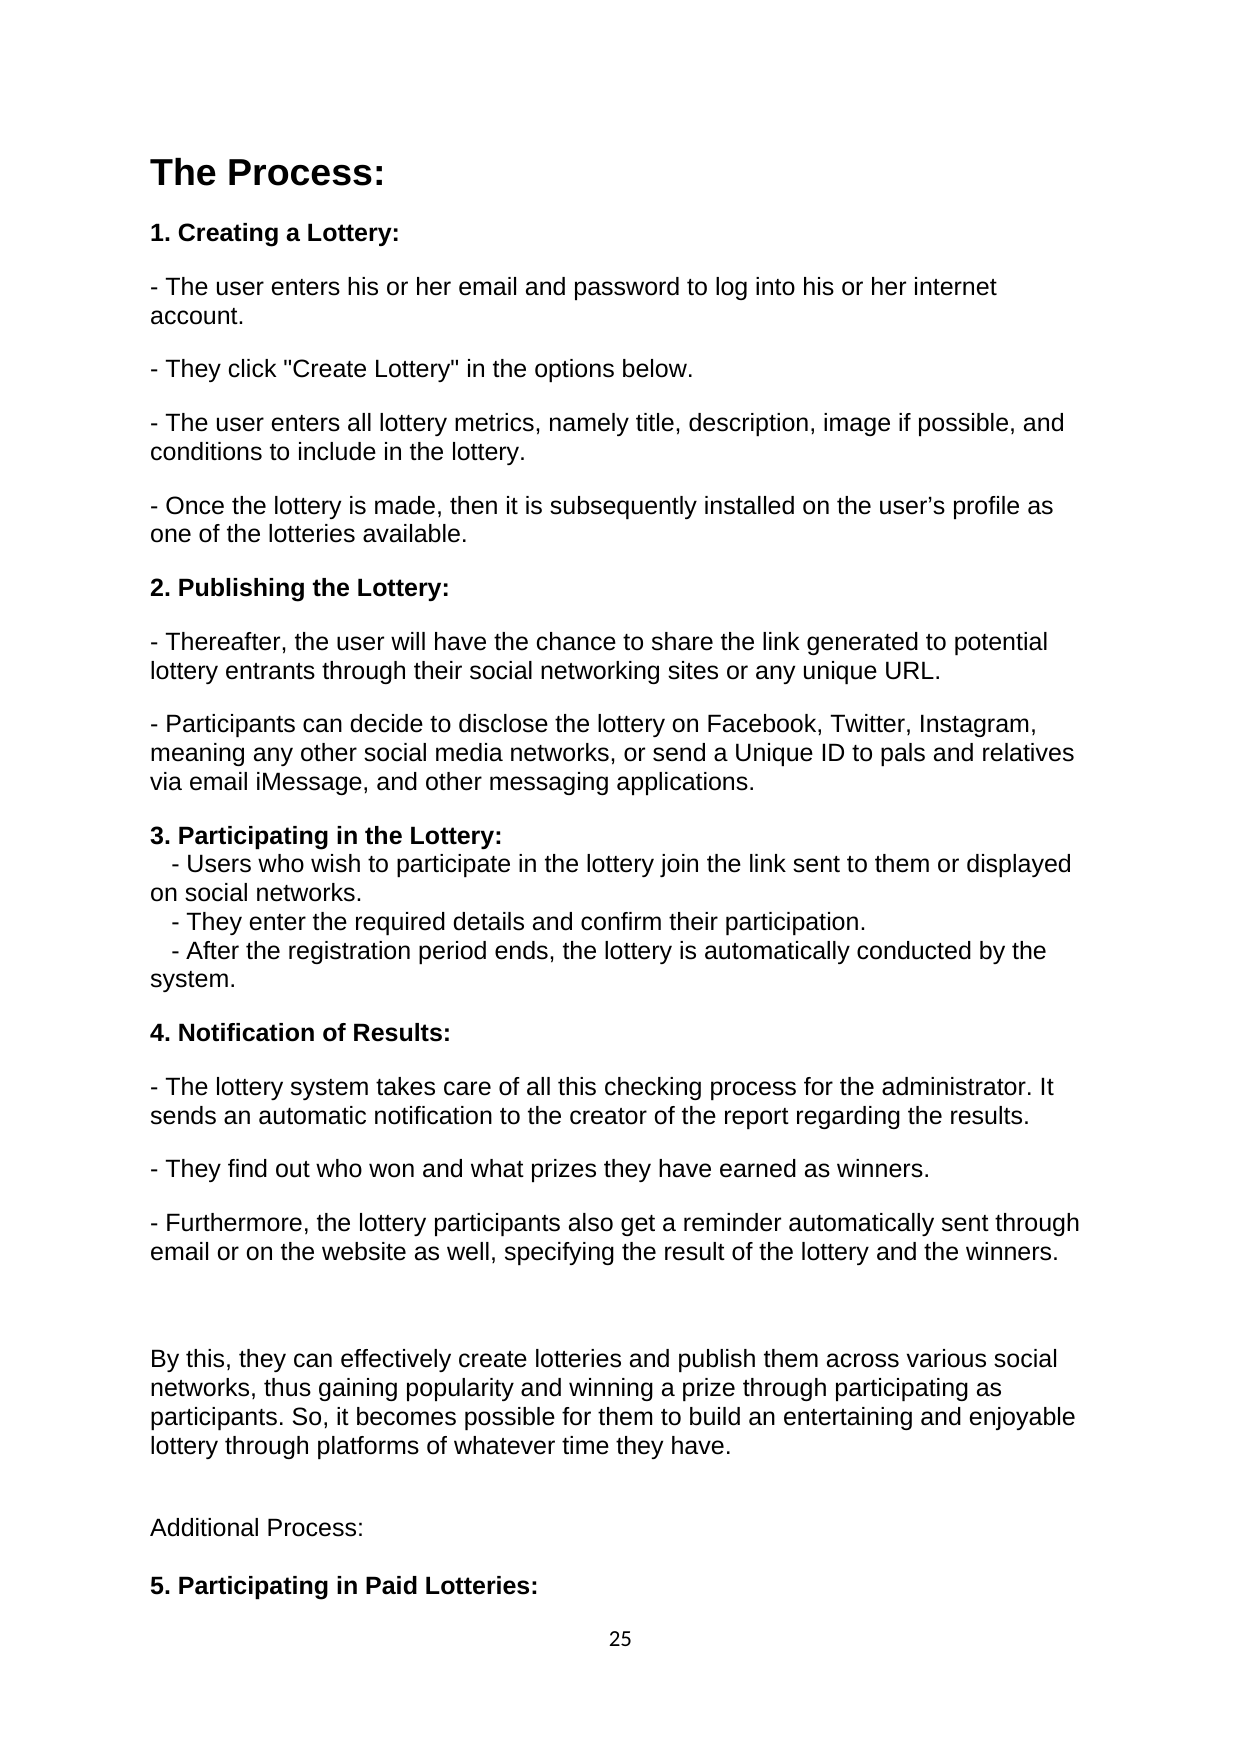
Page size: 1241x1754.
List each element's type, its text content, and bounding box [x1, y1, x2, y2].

text - They find out who won and what prizes they have earned as winners. [150, 1154, 1090, 1183]
text - The user enters his or her email and password to log into his or her internet account. [150, 272, 1090, 329]
text 2. Publishing the Lottery: [150, 573, 1090, 602]
text - Users who wish to participate in the lottery join the link sent to them or displayed on social networks. [150, 849, 1090, 907]
text Additional Process: [150, 1513, 1090, 1542]
text - They enter the required details and confirm their participation. [150, 907, 1090, 936]
text - Participants can decide to disclose the lottery on Facebook, Twitter, Instagram, meaning any other social media networks, or send a Unique ID to pals and relatives via email iMessage, and other messaging applications. [150, 709, 1090, 796]
text - After the registration period ends, the lottery is automatically conducted by the system. [150, 936, 1090, 993]
text - They click "Create Lottery" in the options below. [150, 354, 1090, 383]
text - Once the lottery is made, then it is subsequently installed on the user’s profile as one of the lotteries available. [150, 491, 1090, 548]
text By this, they can effectively create lotteries and publish them across various social networks, thus gaining popularity and winning a prize through participating as participants. So, it becomes possible for them to build an entertaining and enjoyable lottery through platforms of whatever time they have. [150, 1344, 1090, 1459]
text - Thereafter, the user will have the chance to share the link generated to potential lottery entrants through their social networking sites or any unique URL. [150, 627, 1090, 684]
text 3. Participating in the Lottery: [150, 821, 1090, 849]
text - Furthermore, the lottery participants also get a reminder automatically sent through email or on the website as well, specifying the result of the lottery and the winners. [150, 1208, 1090, 1266]
text - The lottery system takes care of all this checking process for the administrator. It sends an automatic notification to the creator of the report regarding the results. [150, 1072, 1090, 1129]
text 1. Creating a Lottery: [150, 218, 1090, 247]
text 4. Notification of Results: [150, 1018, 1090, 1047]
text - The user enters all lottery metrics, namely title, description, image if possible, and conditions to include in the lottery. [150, 408, 1090, 466]
text 5. Participating in Paid Lotteries: [150, 1571, 1090, 1599]
text The Process: [150, 150, 1090, 193]
